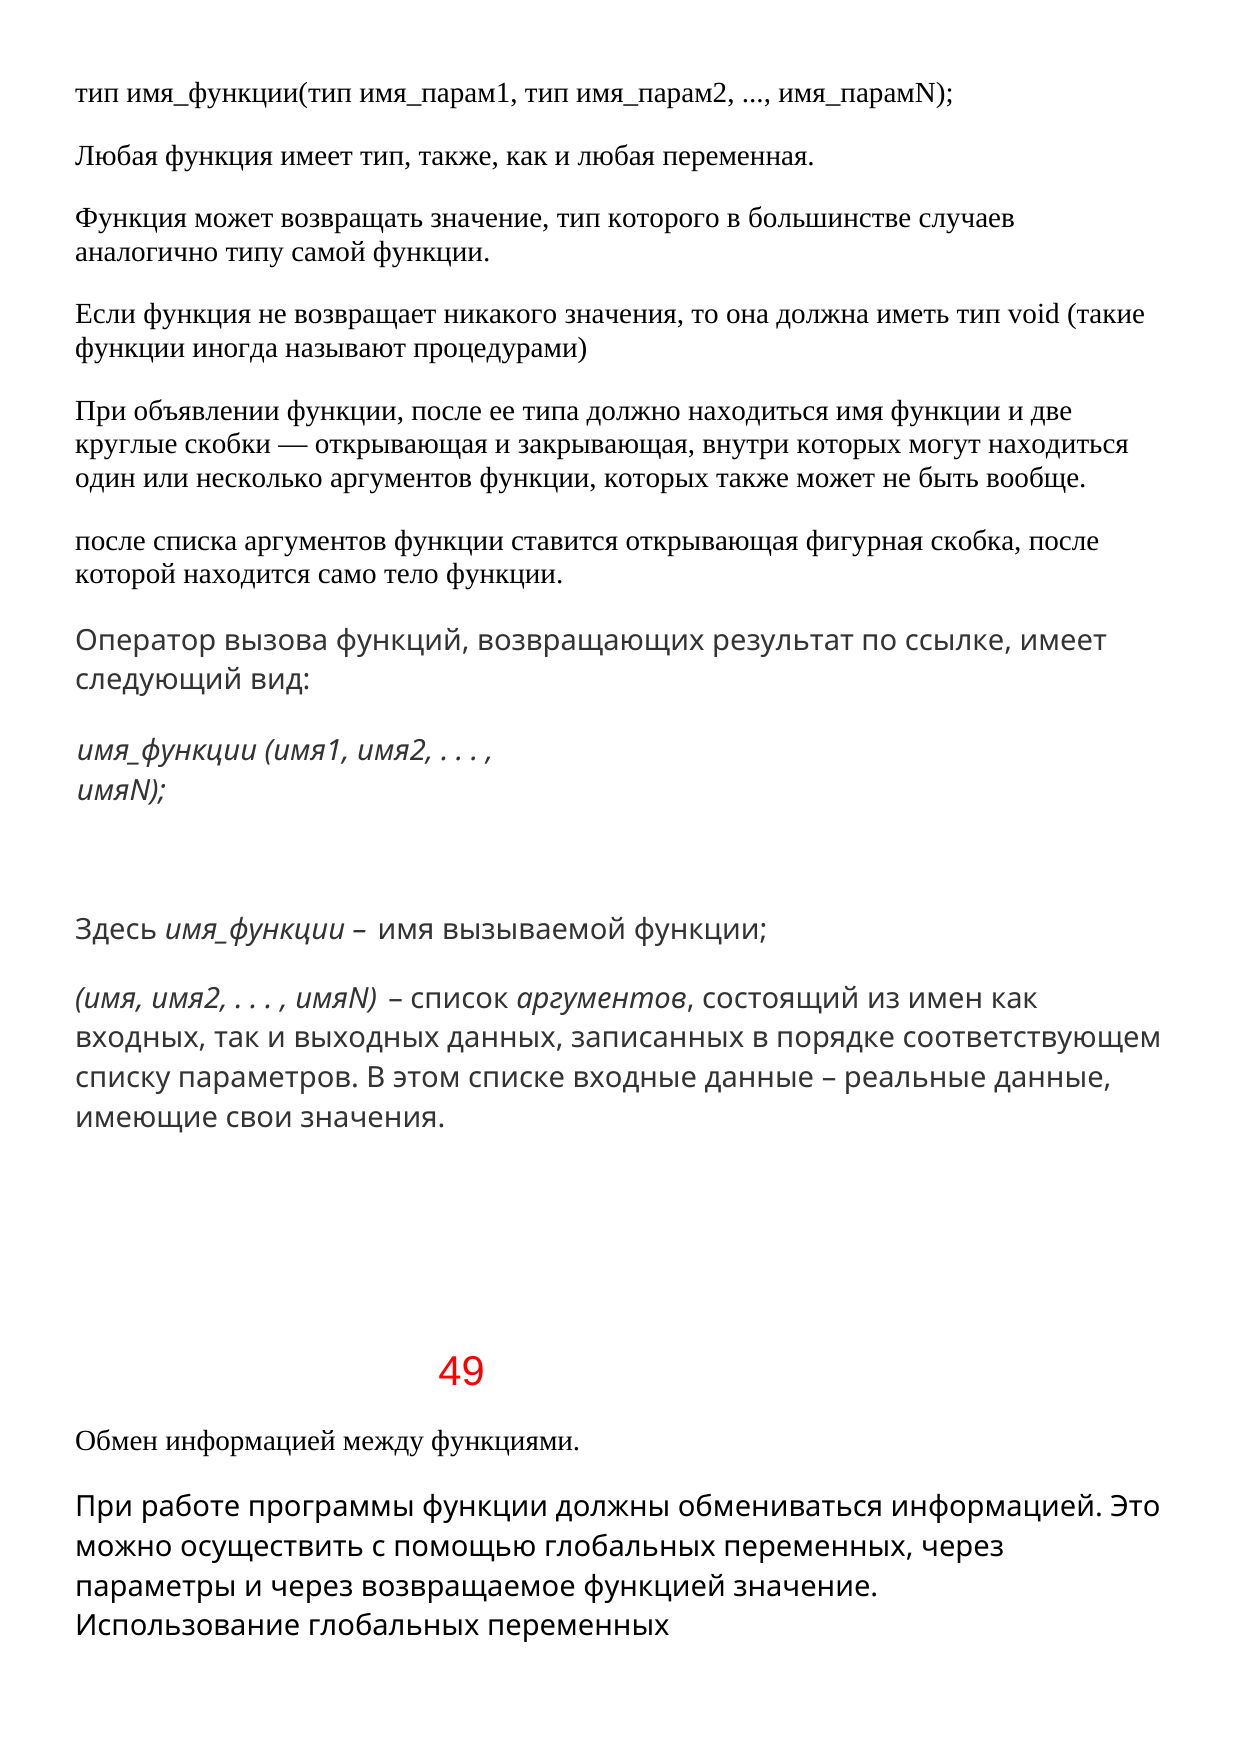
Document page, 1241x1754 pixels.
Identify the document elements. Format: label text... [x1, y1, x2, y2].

text 49 [75, 1346, 1165, 1394]
text (имя, имя2, . . . , имяN) – список аргументов, состоящий из имен как входных, так и выходных данных, записанных в порядке соответствующем списку параметров. В этом списке входные данные – реальные данные, имеющие свои значения. [75, 977, 1165, 1136]
text после списка аргументов функции ставится открывающая фигурная скобка, после которой находится само тело функции. [75, 523, 1165, 590]
text Функция может возвращать значение, тип которого в большинстве случаев аналогично типу самой функции. [75, 200, 1165, 267]
text Здесь имя_функции – имя вызываемой функции; [75, 908, 1165, 948]
text тип имя_функции(тип имя_парам1, тип имя_парам2, ..., имя_парамN); [75, 75, 1165, 108]
text Если функция не возвращает никакого значения, то она должна иметь тип void (такие функции иногда называют процедурами) [75, 297, 1165, 364]
text Оператор вызова функций, возвращающих результат по ссылке, имеет следующий вид: [75, 619, 1165, 698]
text При объявлении функции, после ее типа должно находиться имя функции и две круглые скобки — открывающая и закрывающая, внутри которых могут находиться один или несколько аргументов функции, которых также может не быть вообще. [75, 393, 1165, 493]
table_header имя_функции (имя1, имя2, . . . , имяN); [75, 728, 564, 810]
text Любая функция имеет тип, также, как и любая переменная. [75, 138, 1165, 171]
text Обмен информацией между функциями. [75, 1423, 1165, 1456]
